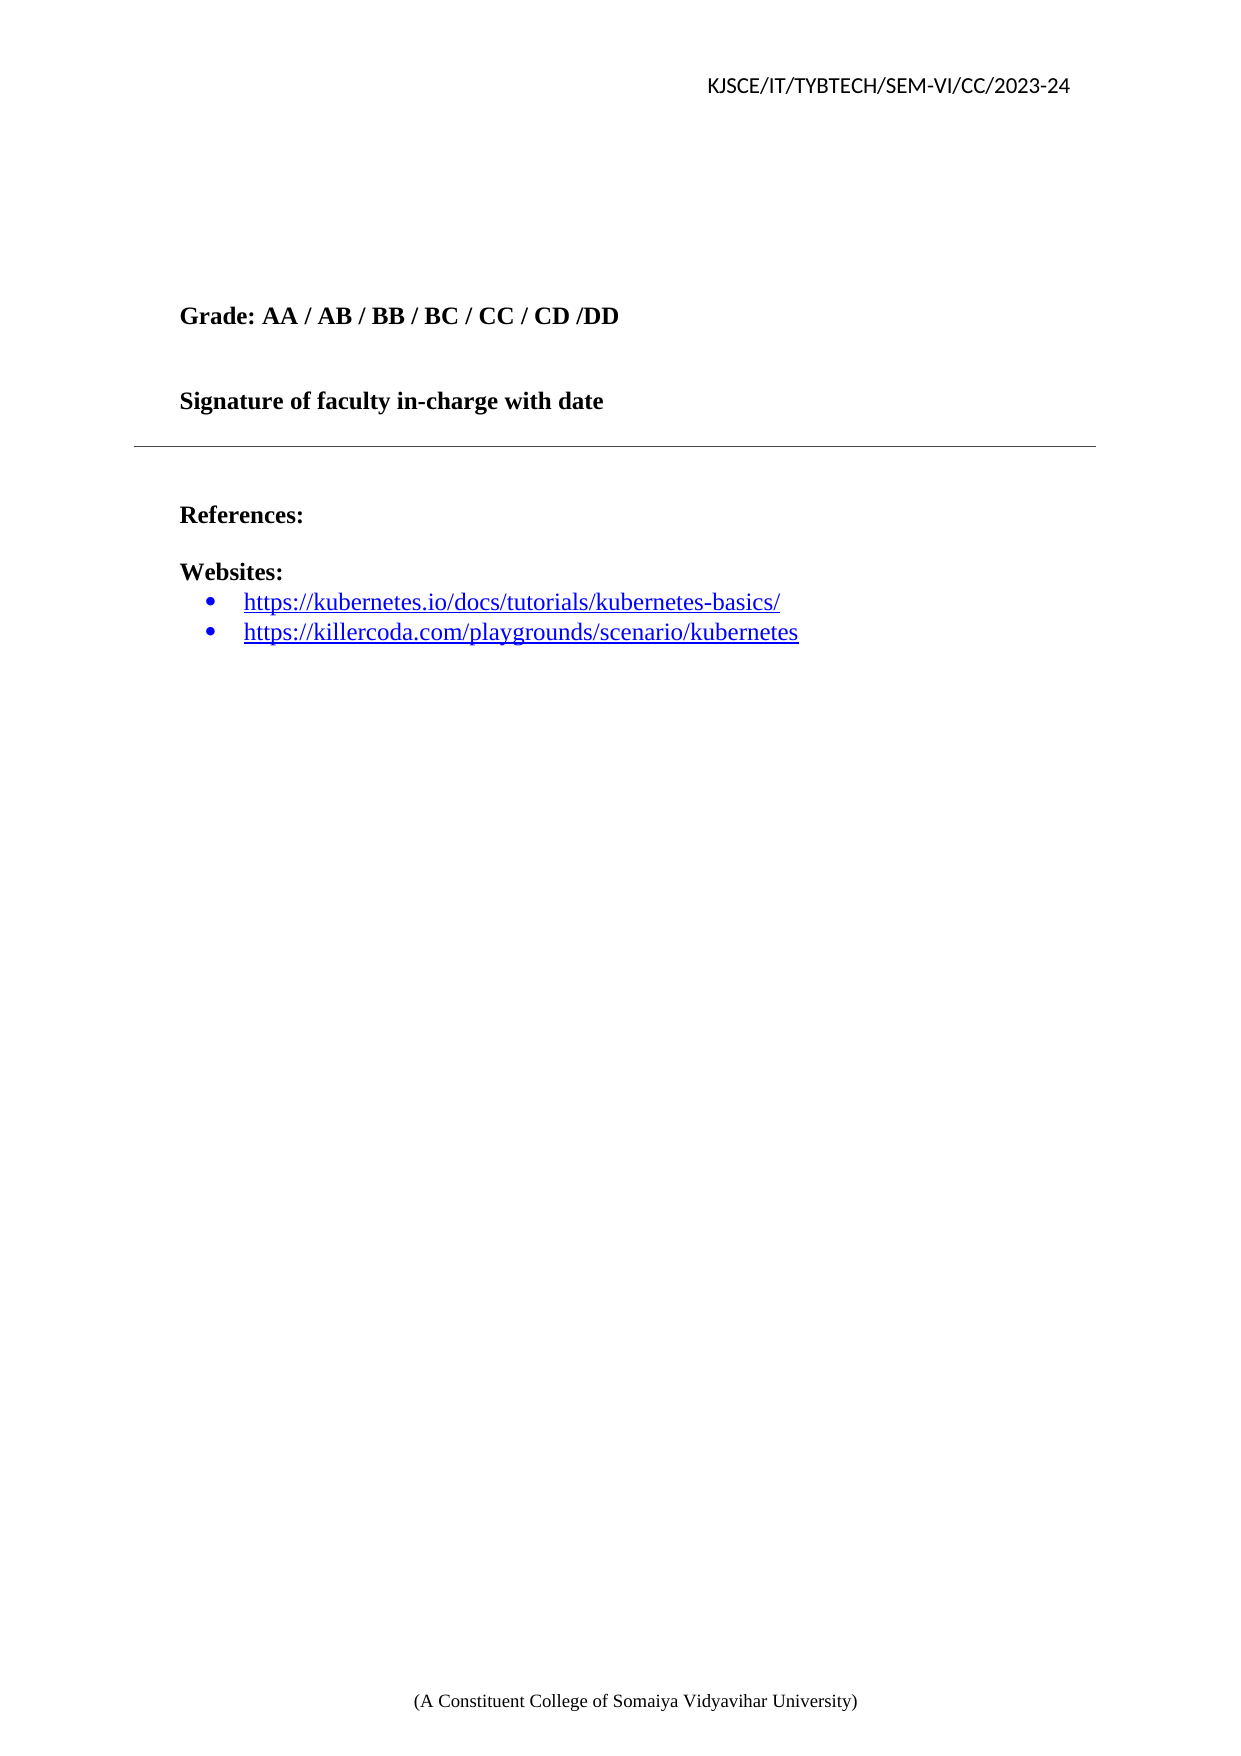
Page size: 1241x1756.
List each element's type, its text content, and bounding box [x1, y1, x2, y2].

list https://killercoda.com/playgrounds/scenario/kubernetes [206, 616, 1134, 647]
text References: [179, 500, 1134, 528]
list https://kubernetes.io/docs/tutorials/kubernetes-basics/ [206, 586, 1134, 616]
text Grade: AA / AB / BB / BC / CC / CD /DD Signature of faculty in-charge with date [179, 301, 622, 414]
text Websites: [179, 557, 1134, 586]
